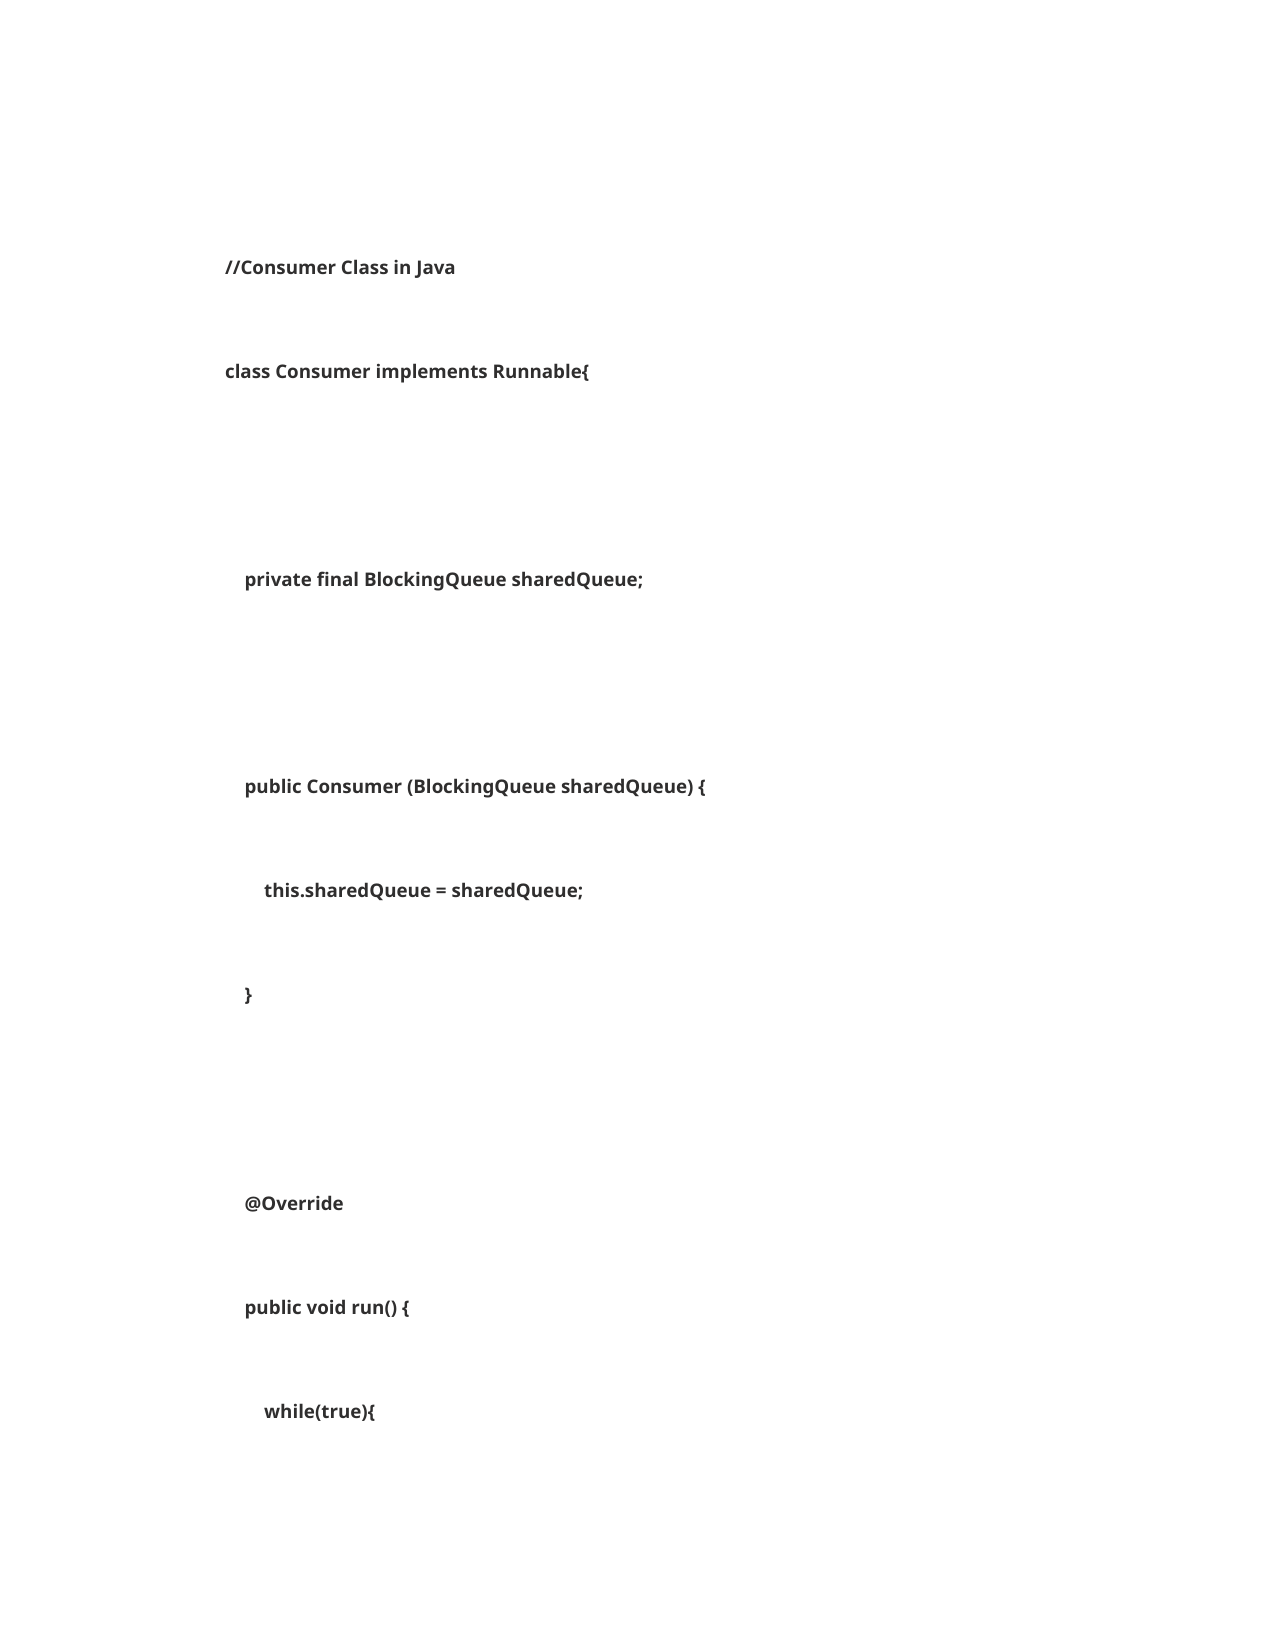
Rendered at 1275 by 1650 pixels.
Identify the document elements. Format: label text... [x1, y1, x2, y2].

text public Consumer (BlockingQueue sharedQueue) { [225, 774, 1125, 799]
text while(true){ [225, 1398, 1125, 1424]
text } [225, 982, 1125, 1007]
text @Override [225, 1191, 1125, 1216]
text //Consumer Class in Java [225, 254, 1125, 279]
text public void run() { [225, 1294, 1125, 1320]
text this.sharedQueue = sharedQueue; [225, 878, 1125, 903]
text class Consumer implements Runnable{ [225, 358, 1125, 383]
text private final BlockingQueue sharedQueue; [225, 566, 1125, 591]
